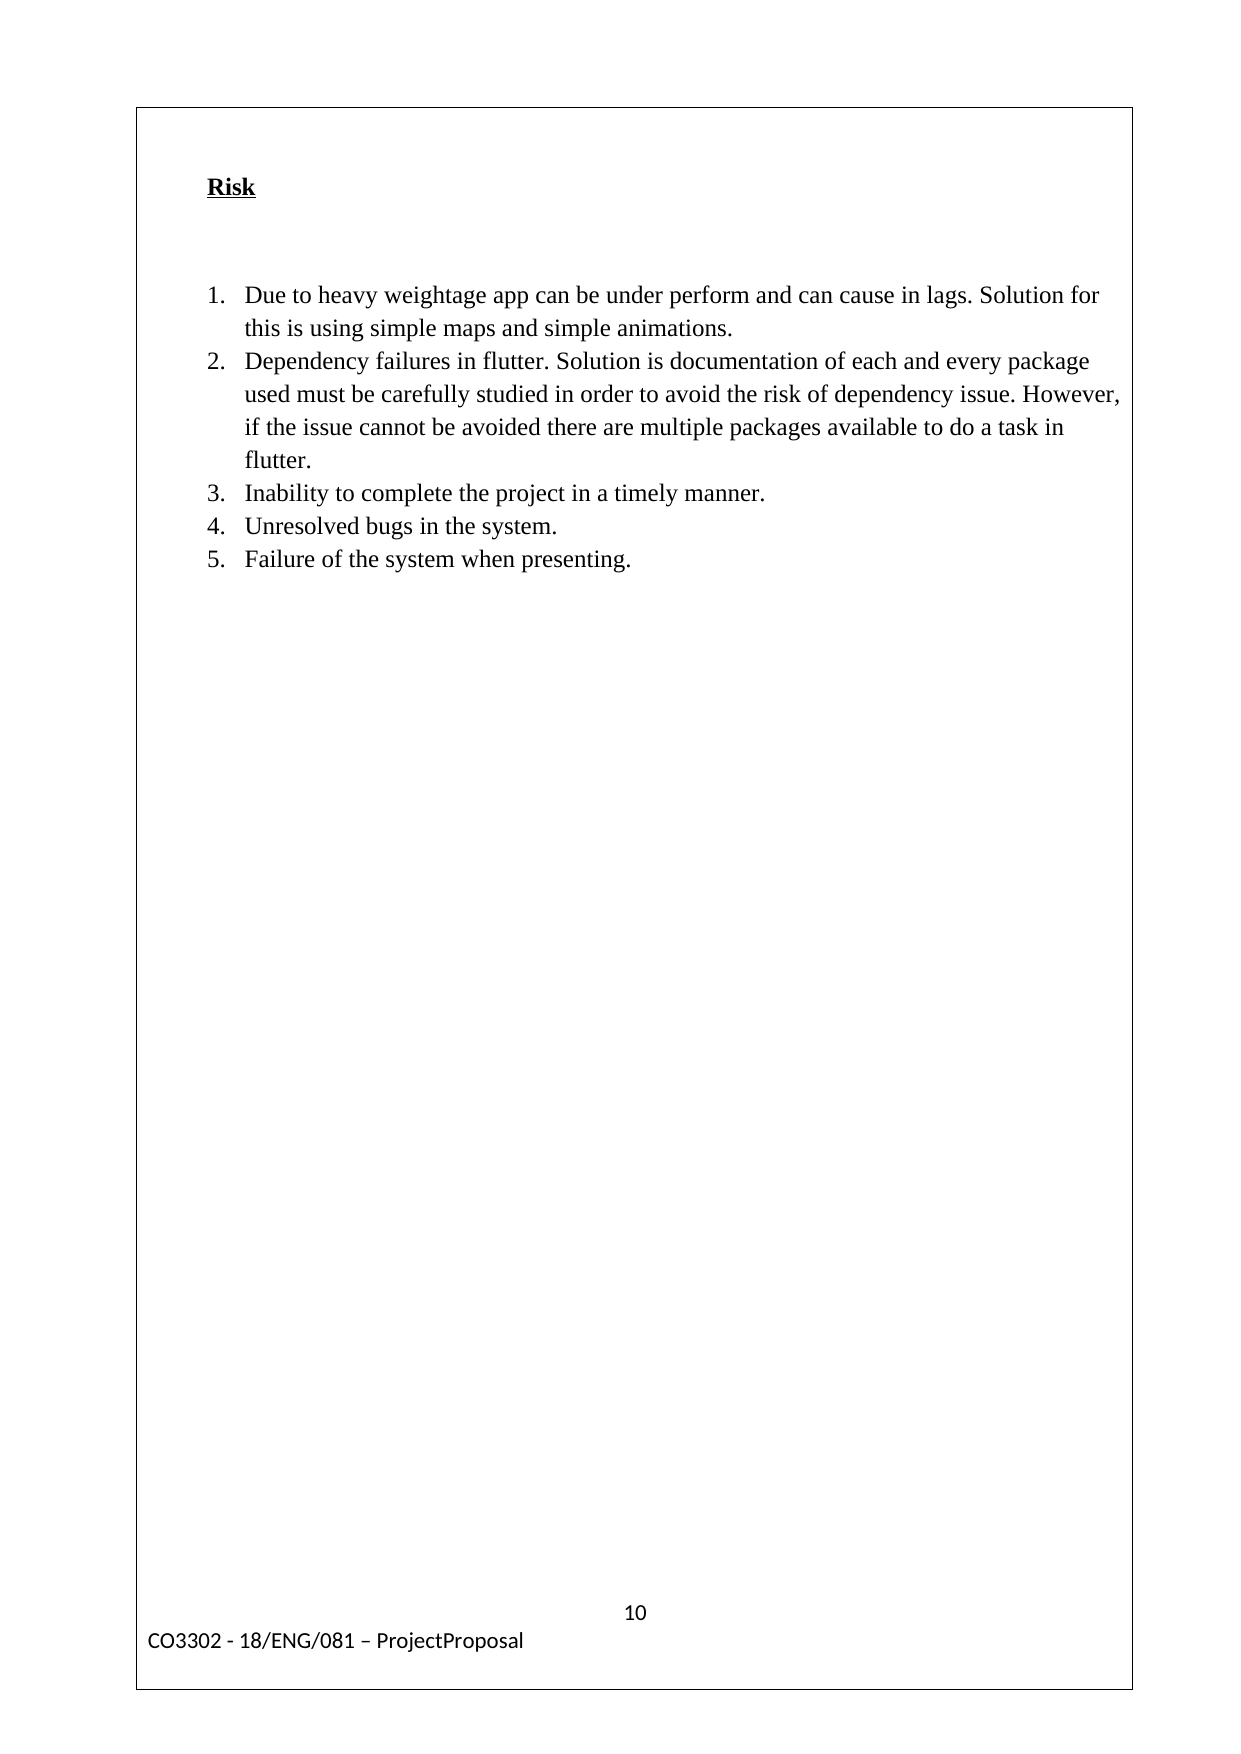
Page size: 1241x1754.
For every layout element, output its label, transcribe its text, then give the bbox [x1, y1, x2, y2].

list Unresolved bugs in the system. [207, 511, 1122, 539]
list Failure of the system when presenting. [207, 544, 1122, 573]
list Due to heavy weightage app can be under perform and can cause in lags. Solution for this is using simple maps and simple animations. [207, 280, 1122, 341]
list Dependency failures in flutter. Solution is documentation of each and every package used must be carefully studied in order to avoid the risk of dependency issue. However, if the issue cannot be avoided there are multiple packages available to do a task in flutter. [207, 346, 1122, 473]
text Risk [207, 172, 1122, 201]
list Inability to complete the project in a timely manner. [207, 478, 1122, 507]
